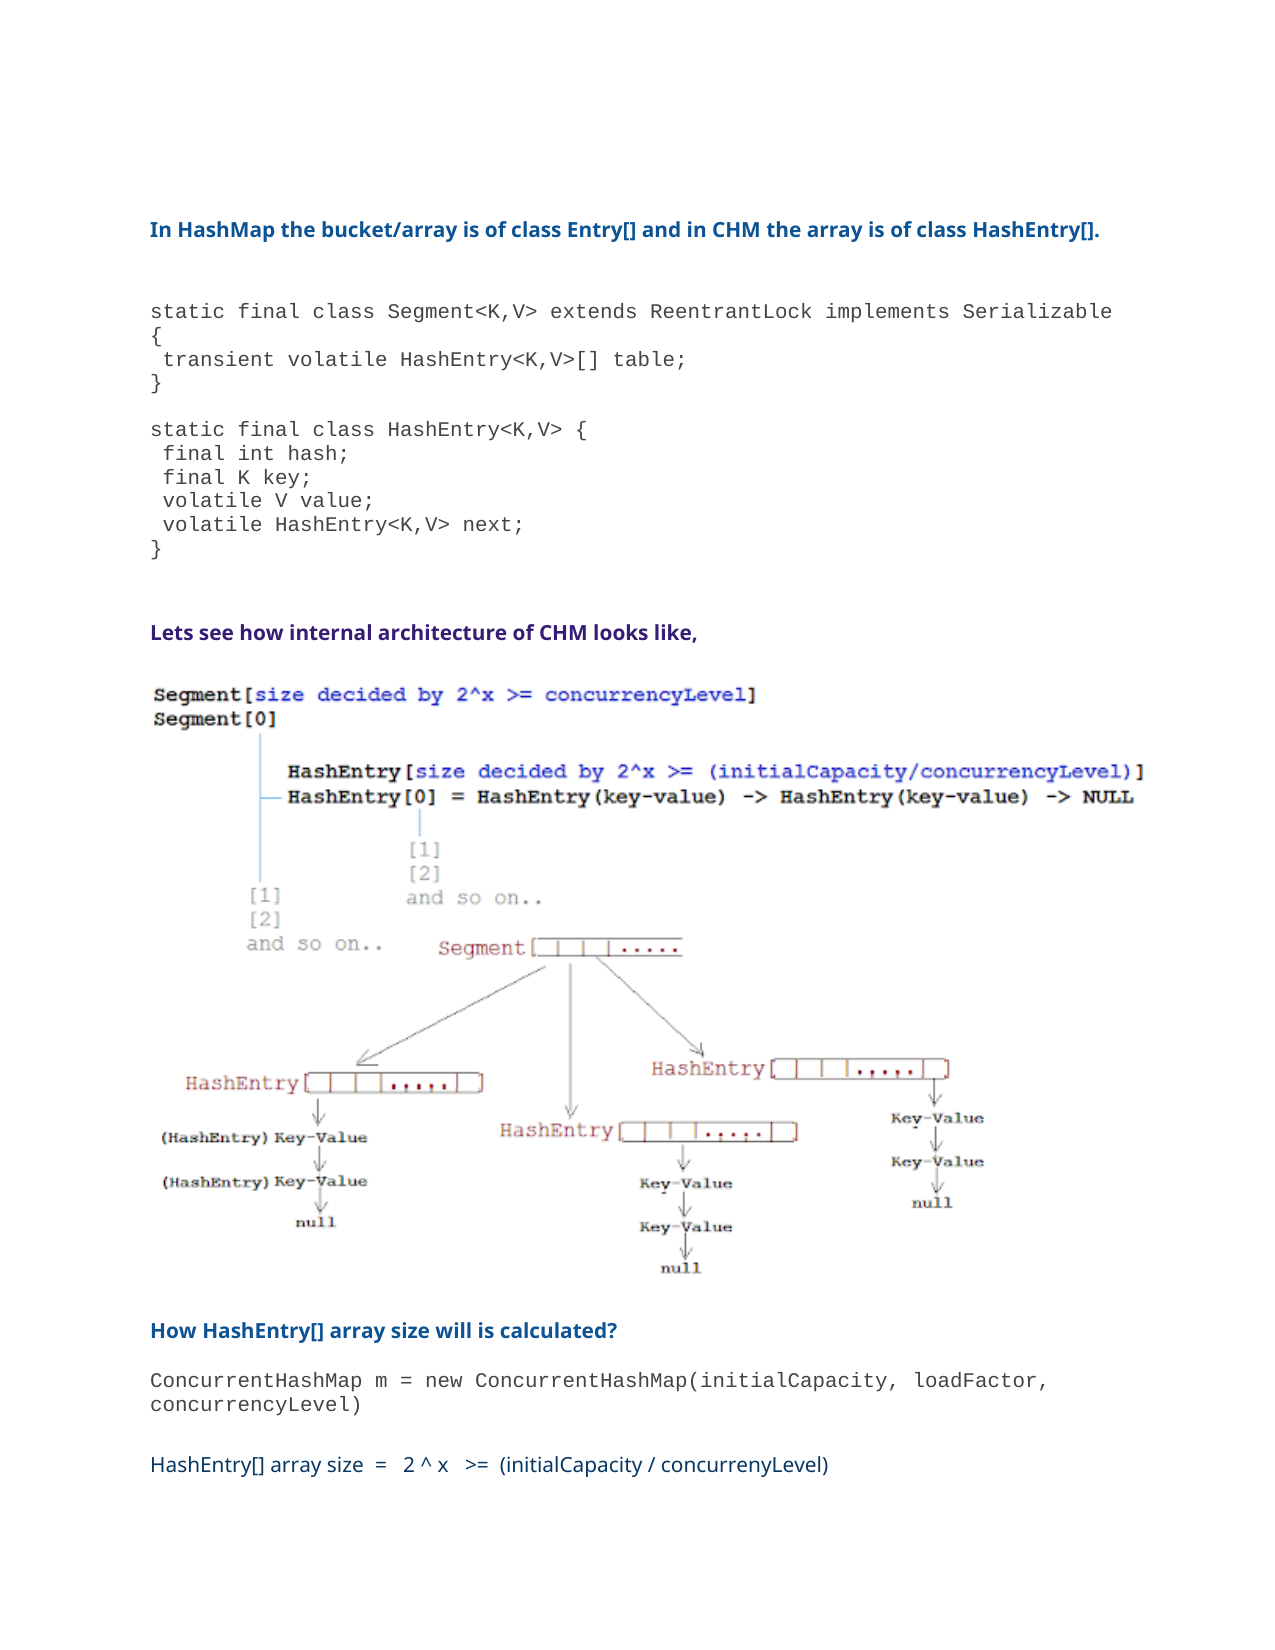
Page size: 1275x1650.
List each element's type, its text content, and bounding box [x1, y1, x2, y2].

text } [150, 372, 1125, 396]
text static final class HashEntry<K,V> { [150, 419, 1125, 443]
text Lets see how internal architecture of CHM looks like, How HashEntry[] array size will is calculated? [150, 585, 1125, 682]
text } [150, 538, 1125, 561]
text Lets see how internal architecture of CHM looks like, How HashEntry[] array size will is calculated? [150, 1280, 1125, 1345]
text transient volatile HashEntry<K,V>[] table; [150, 348, 1125, 372]
text final int hash; [150, 443, 1125, 467]
text static final class Segment<K,V> extends ReentrantLock implements Serializable { [150, 301, 1125, 348]
text volatile V value; [150, 490, 1125, 514]
text ConcurrentHashMap m = new ConcurrentHashMap(initialCapacity, loadFactor, concurrencyLevel) [150, 1370, 1125, 1417]
text volatile HashEntry<K,V> next; [150, 514, 1125, 538]
picture [150, 682, 1150, 1280]
text final K key; [150, 467, 1125, 490]
